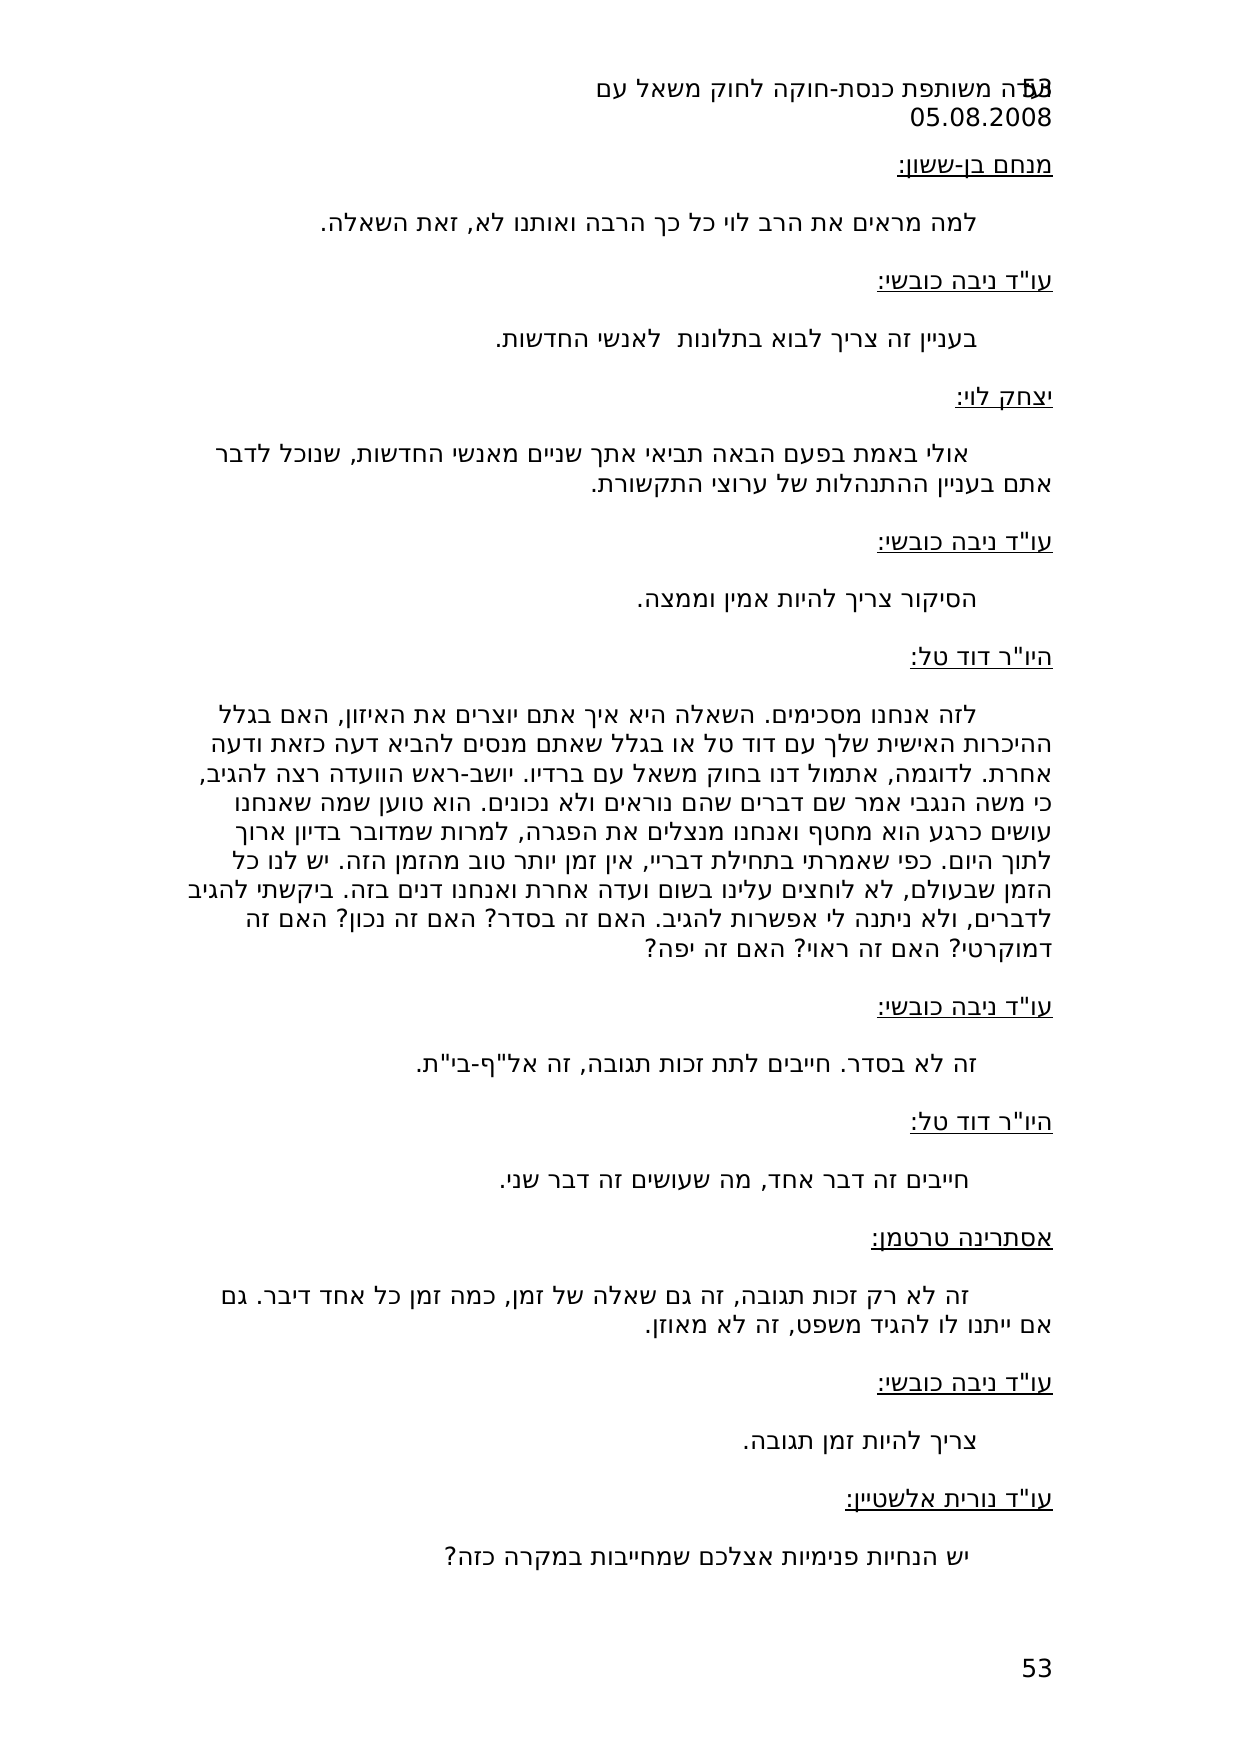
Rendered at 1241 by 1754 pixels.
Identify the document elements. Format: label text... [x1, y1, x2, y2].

text בעניין זה צריך לבוא בתלונות לאנשי החדשות. [187, 324, 1053, 353]
text לזה אנחנו מסכימים. השאלה היא איך אתם יוצרים את האיזון, האם בגלל ההיכרות האישית שלך עם דוד טל או בגלל שאתם מנסים להביא דעה כזאת ודעה אחרת. לדוגמה, אתמול דנו בחוק משאל עם ברדיו. יושב-ראש הוועדה רצה להגיב, כי משה הנגבי אמר שם דברים שהם נוראים ולא נכונים. הוא טוען שמה שאנחנו עושים כרגע הוא מחטף ואנחנו מנצלים את הפגרה, למרות שמדובר בדיון ארוך לתוך היום. כפי שאמרתי בתחילת דבריי, אין זמן יותר טוב מהזמן הזה. יש לנו כל הזמן שבעולם, לא לוחצים עלינו בשום ועדה אחרת ואנחנו דנים בזה. ביקשתי להגיב לדברים, ולא ניתנה לי אפשרות להגיב. האם זה בסדר? האם זה נכון? האם זה דמוקרטי? האם זה ראוי? האם זה יפה? [187, 700, 1053, 963]
text זה לא רק זכות תגובה, זה גם שאלה של זמן, כמה זמן כל אחד דיבר. גם אם ייתנו לו להגיד משפט, זה לא מאוזן. [187, 1281, 1053, 1339]
text יש הנחיות פנימיות אצלכם שמחייבות במקרה כזה? [187, 1542, 1053, 1571]
text עו"ד נורית אלשטיין: [187, 1484, 1053, 1513]
text עו"ד ניבה כובשי: [187, 527, 1053, 556]
text חייבים זה דבר אחד, מה שעושים זה דבר שני. [187, 1165, 1053, 1194]
text עו"ד ניבה כובשי: [187, 1368, 1053, 1397]
text יצחק לוי: [187, 382, 1053, 411]
text היו"ר דוד טל: [187, 642, 1053, 672]
text למה מראים את הרב לוי כל כך הרבה ואותנו לא, זאת השאלה. [187, 208, 1053, 237]
text זה לא בסדר. חייבים לתת זכות תגובה, זה אל"ף-בי"ת. [187, 1049, 1053, 1079]
subtitle אסתרינה טרטמן: [187, 1223, 1053, 1252]
text עו"ד ניבה כובשי: [187, 992, 1053, 1021]
text צריך להיות זמן תגובה. [187, 1426, 1053, 1484]
text אולי באמת בפעם הבאה תביאי אתך שניים מאנשי החדשות, שנוכל לדבר אתם בעניין ההתנהלות של ערוצי התקשורת. [187, 439, 1053, 498]
text היו"ר דוד טל: [187, 1107, 1053, 1137]
text עו"ד ניבה כובשי: [187, 266, 1053, 295]
text הסיקור צריך להיות אמין וממצה. [187, 584, 1053, 614]
subtitle מנחם בן-ששון: [187, 150, 1053, 179]
